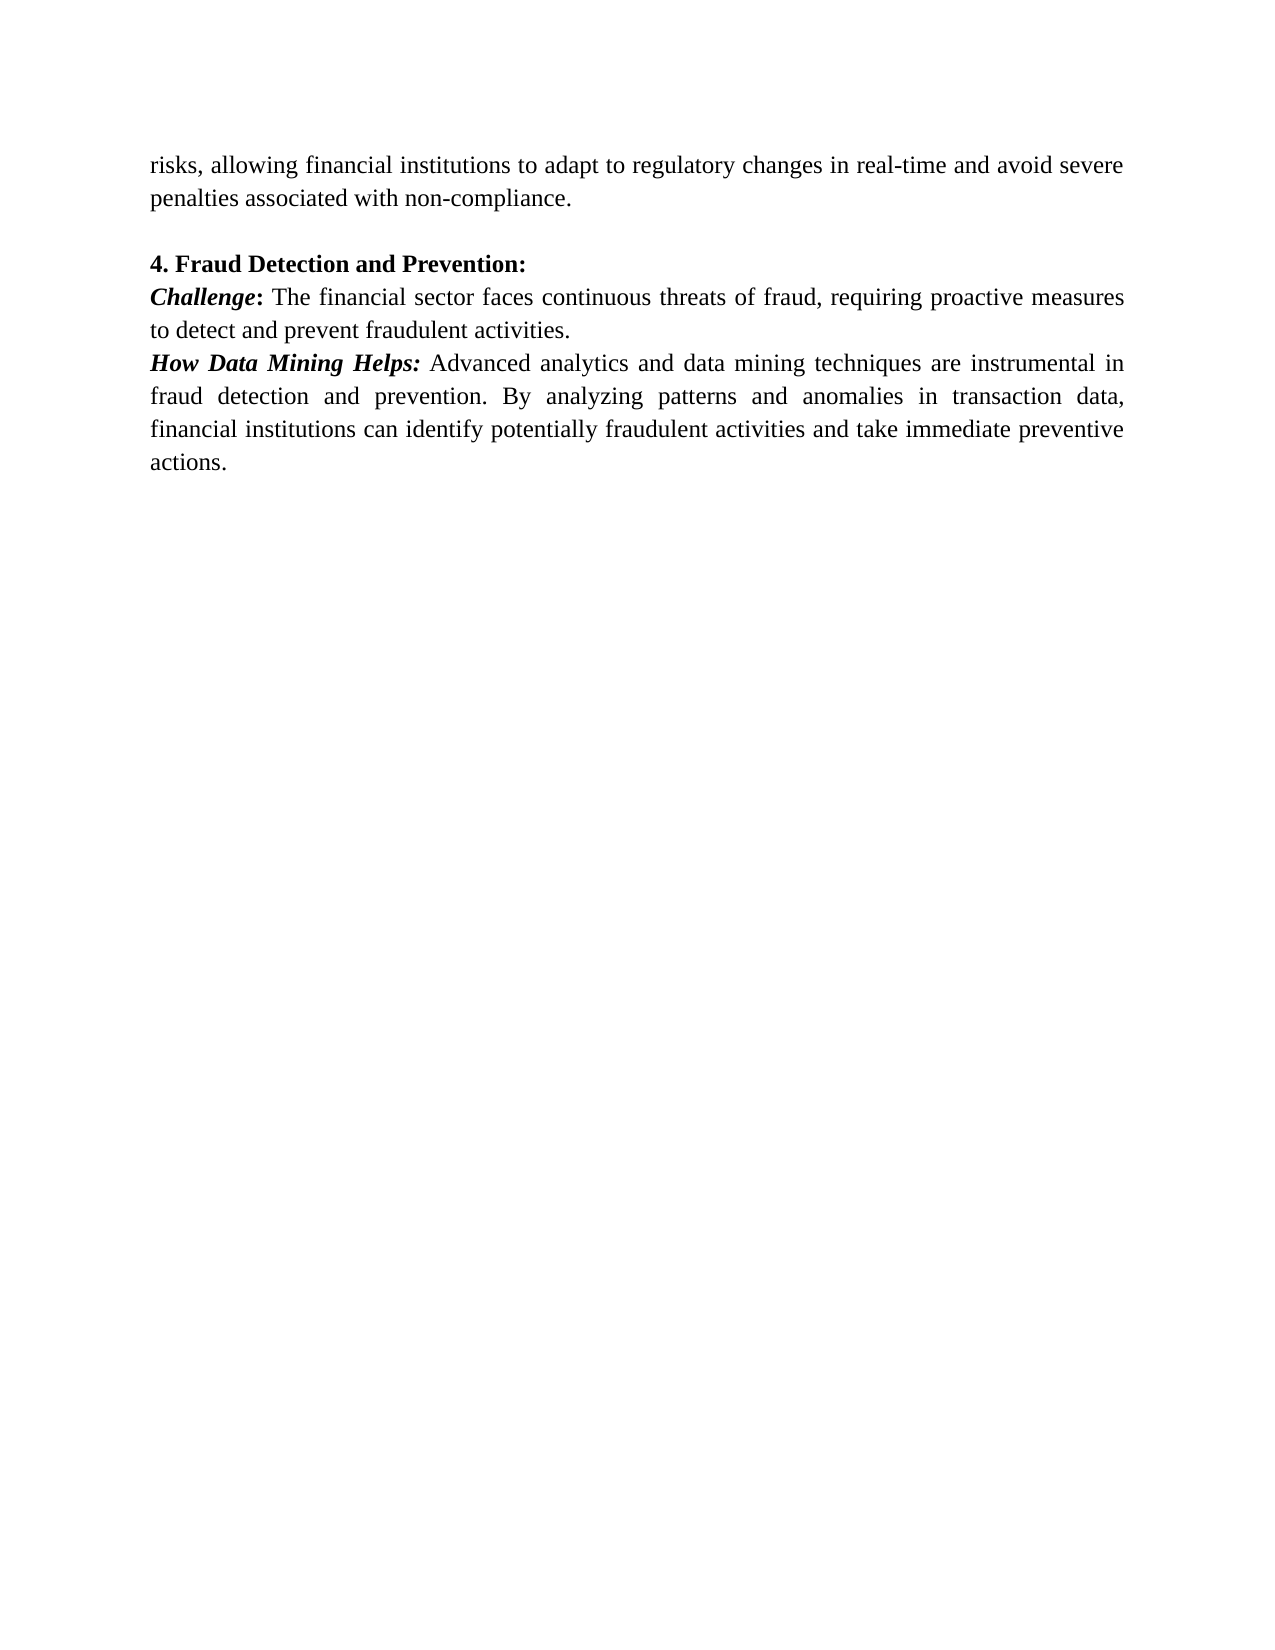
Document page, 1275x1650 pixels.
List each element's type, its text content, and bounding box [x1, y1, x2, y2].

text 4. Fraud Detection and Prevention: [150, 249, 1125, 278]
text How Data Mining Helps: Advanced analytics and data mining techniques are instrumental in fraud detection and prevention. By analyzing patterns and anomalies in transaction data, financial institutions can identify potentially fraudulent activities and take immediate preventive actions. [150, 348, 1125, 476]
text Challenge: The financial sector faces continuous threats of fraud, requiring proactive measures to detect and prevent fraudulent activities. [150, 282, 1125, 344]
